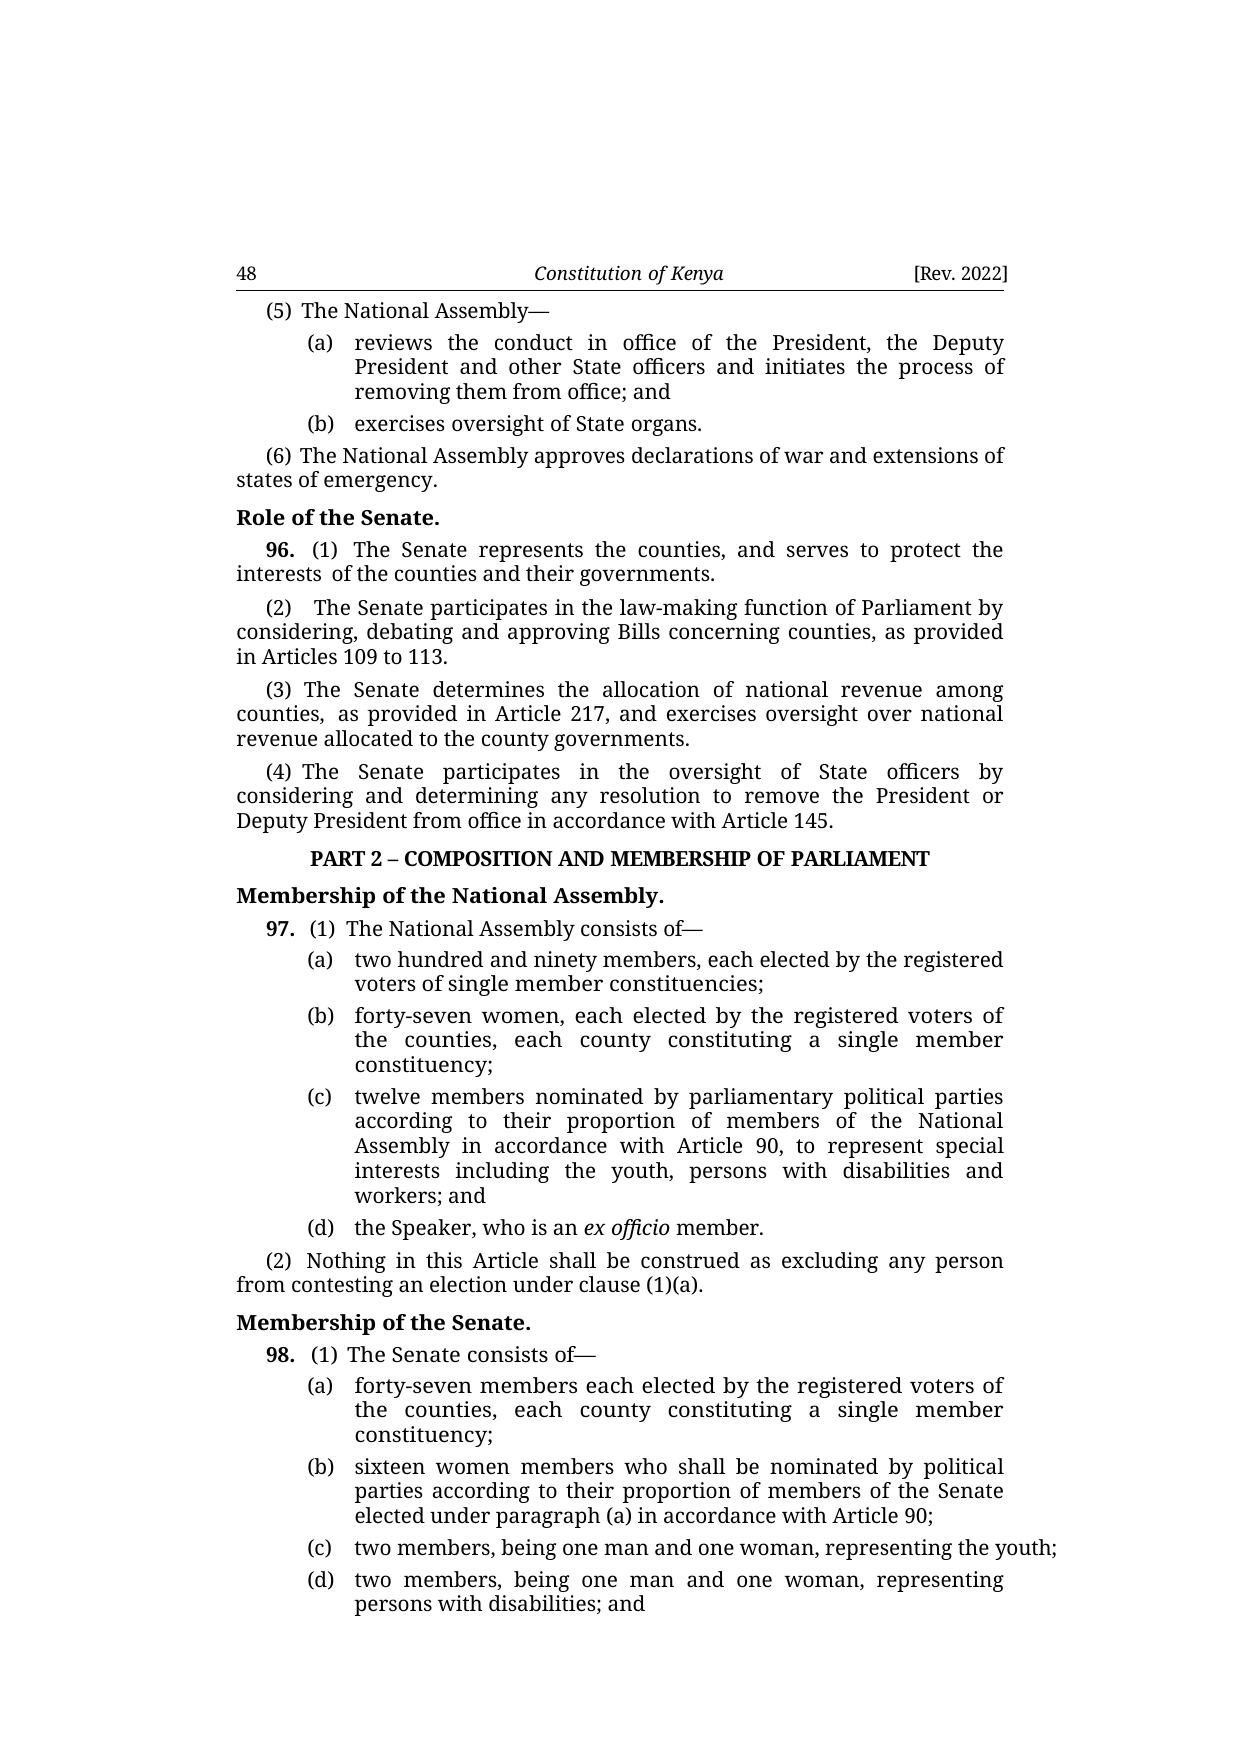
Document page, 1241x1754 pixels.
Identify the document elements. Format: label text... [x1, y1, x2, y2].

list (1) The National Assembly consists of— [266, 914, 1063, 942]
subtitle Membership of the National Assembly. [236, 881, 1063, 910]
list The National Assembly— [266, 297, 1063, 325]
list The Senate participates in the law-making function of Parliament by considering, debating and approving Bills concerning counties, as provided in Articles 109 to 113. [236, 595, 1004, 670]
list forty-seven members each elected by the registered voters of the counties, each county constituting a single member constituency; [307, 1374, 1004, 1449]
list The Senate participates in the oversight of State officers by considering and determining any resolution to remove the President or Deputy President from office in accordance with Article 145. [236, 759, 1004, 835]
subtitle PART 2 – COMPOSITION AND MEMBERSHIP OF PARLIAMENT [177, 844, 1063, 873]
list exercises oversight of State organs. [307, 409, 1063, 437]
list The Senate determines the allocation of national revenue among counties, as provided in Article 217, and exercises oversight over national revenue allocated to the county governments. [236, 677, 1004, 753]
list reviews the conduct in office of the President, the Deputy President and other State officers and initiates the process of removing them from office; and [307, 330, 1004, 405]
subtitle Membership of the Senate. [236, 1308, 1063, 1336]
list (1) The Senate consists of— [266, 1340, 1063, 1368]
list The National Assembly approves declarations of war and extensions of states of emergency. [236, 444, 1004, 494]
list twelve members nominated by parliamentary political parties according to their proportion of members of the National Assembly in accordance with Article 90, to represent special interests including the youth, persons with disabilities and workers; and [307, 1084, 1004, 1210]
list two hundred and ninety members, each elected by the registered voters of single member constituencies; [307, 947, 1004, 997]
list sixteen women members who shall be nominated by political parties according to their proportion of members of the Senate elected under paragraph (a) in accordance with Article 90; [307, 1455, 1004, 1530]
list two members, being one man and one woman, representing persons with disabilities; and [307, 1567, 1004, 1617]
list the Speaker, who is an ex ofﬁcio member. [307, 1213, 1063, 1242]
subtitle Role of the Senate. [236, 503, 1063, 532]
text (2) Nothing in this Article shall be construed as excluding any person from contesting an election under clause (1)(a). [236, 1248, 1004, 1298]
list (1) The Senate represents the counties, and serves to protect the interests of the counties and their governments. [236, 538, 1004, 588]
list two members, being one man and one woman, representing the youth; [307, 1533, 1063, 1562]
text 48 Constitution of Kenya [Rev. 2022] [236, 260, 1063, 286]
list forty-seven women, each elected by the registered voters of the counties, each county constituting a single member constituency; [307, 1003, 1004, 1078]
